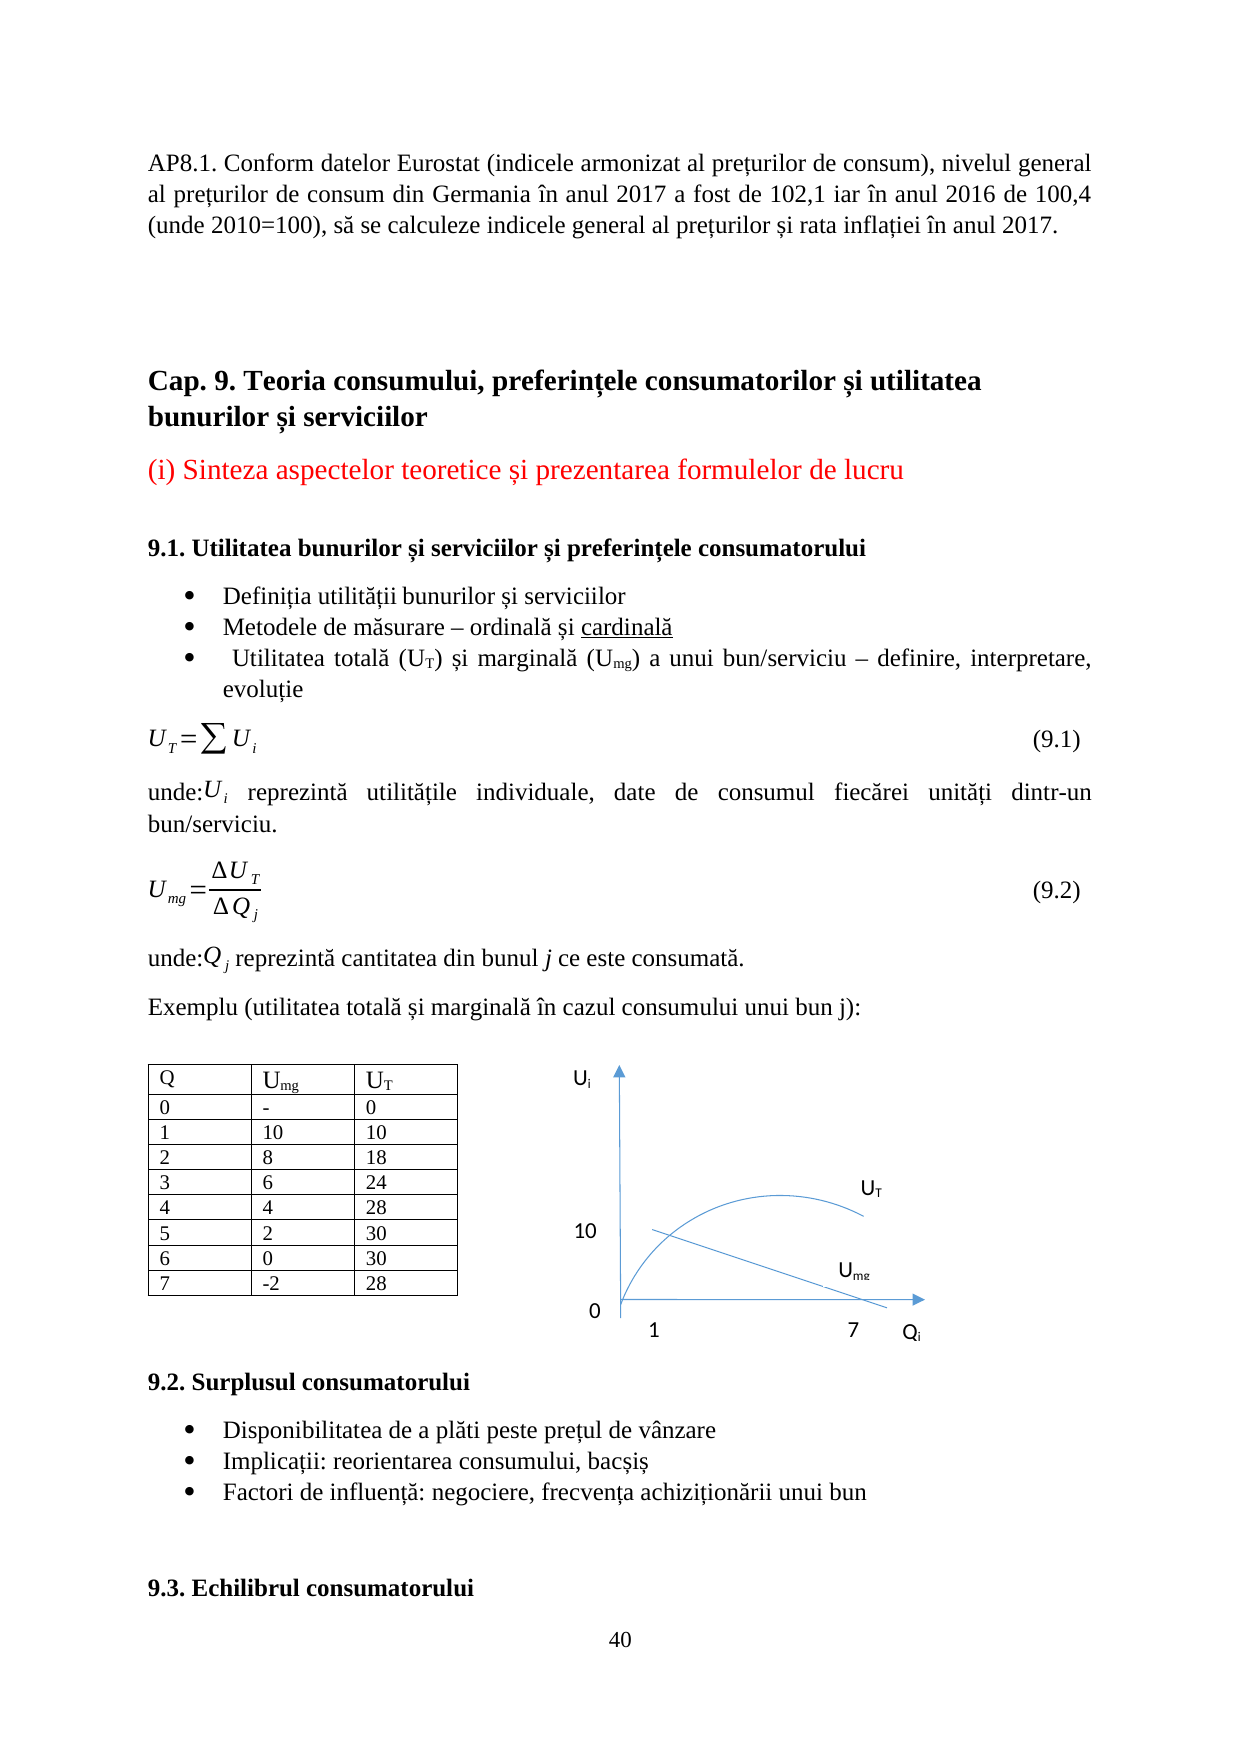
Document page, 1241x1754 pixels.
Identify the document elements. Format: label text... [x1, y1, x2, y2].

table_cell 10 [355, 1120, 457, 1144]
table_cell 1 [149, 1120, 251, 1144]
text Cap. 9. Teoria consumului, preferințele consumatorilor și utilitatea bunurilor și serviciilor [148, 363, 1093, 433]
list Factori de influență: negociere, frecvența achiziționării unui bun [185, 1477, 1093, 1506]
table_cell 18 [355, 1145, 457, 1169]
table_cell 4 [149, 1195, 251, 1219]
table_cell 8 [252, 1145, 354, 1169]
table_cell 30 [355, 1246, 457, 1269]
table_cell 5 [149, 1220, 251, 1244]
table_cell 28 [355, 1271, 457, 1295]
text (i) Sinteza aspectelor teoretice și prezentarea formulelor de lucru [148, 452, 1093, 486]
table_cell 6 [252, 1170, 354, 1194]
list Metodele de măsurare – ordinală și cardinală [185, 612, 1093, 641]
table_header UT [355, 1065, 457, 1094]
list Utilitatea totală (UT) și marginală (Umg) a unui bun/serviciu – definire, interpretare, evoluție [185, 643, 1093, 703]
table_cell 2 [149, 1145, 251, 1169]
list Disponibilitatea de a plăti peste prețul de vânzare [185, 1415, 1093, 1444]
text AP8.1. Conform datelor Eurostat (indicele armonizat al prețurilor de consum), nivelul general al prețurilor de consum din Germania în anul 2017 a fost de 102,1 iar în anul 2016 de 100,4 (unde 2010=100), să se calculeze indicele general al prețurilor și rata inflației în anul 2017. [148, 148, 1093, 238]
table_cell 24 [355, 1170, 457, 1194]
text 9.2. Surplusul consumatorului [148, 1367, 1093, 1396]
list Implicații: reorientarea consumului, bacșiș [185, 1446, 1093, 1475]
table_cell 7 [149, 1271, 251, 1295]
text 9.3. Echilibrul consumatorului [148, 1573, 1093, 1601]
text (9.2) [148, 857, 1093, 923]
table_cell 3 [149, 1170, 251, 1194]
table_cell 6 [149, 1246, 251, 1269]
table_cell 4 [252, 1195, 354, 1219]
list Definiția utilității bunurilor și serviciilor [185, 581, 1093, 610]
table_cell 30 [355, 1220, 457, 1244]
text 9.1. Utilitatea bunurilor și serviciilor și preferințele consumatorului [148, 533, 1093, 562]
text Exemplu (utilitatea totală și marginală în cazul consumului unui bun j): [148, 992, 1093, 1021]
table_cell - [252, 1095, 354, 1119]
table_header Q [149, 1065, 251, 1094]
text unde: reprezintă cantitatea din bunul j ce este consumată. [148, 942, 1093, 973]
table_header Umg [252, 1065, 354, 1094]
table_cell 10 [252, 1120, 354, 1144]
table_cell 0 [252, 1246, 354, 1269]
table_cell -2 [252, 1271, 354, 1295]
table_cell 0 [355, 1095, 457, 1119]
table_cell 28 [355, 1195, 457, 1219]
text (9.1) [148, 722, 1093, 756]
text unde: reprezintă utilitățile individuale, date de consumul fiecărei unități dintr-un bun/serviciu. [148, 775, 1093, 838]
table_cell 0 [149, 1095, 251, 1119]
table_cell 2 [252, 1220, 354, 1244]
